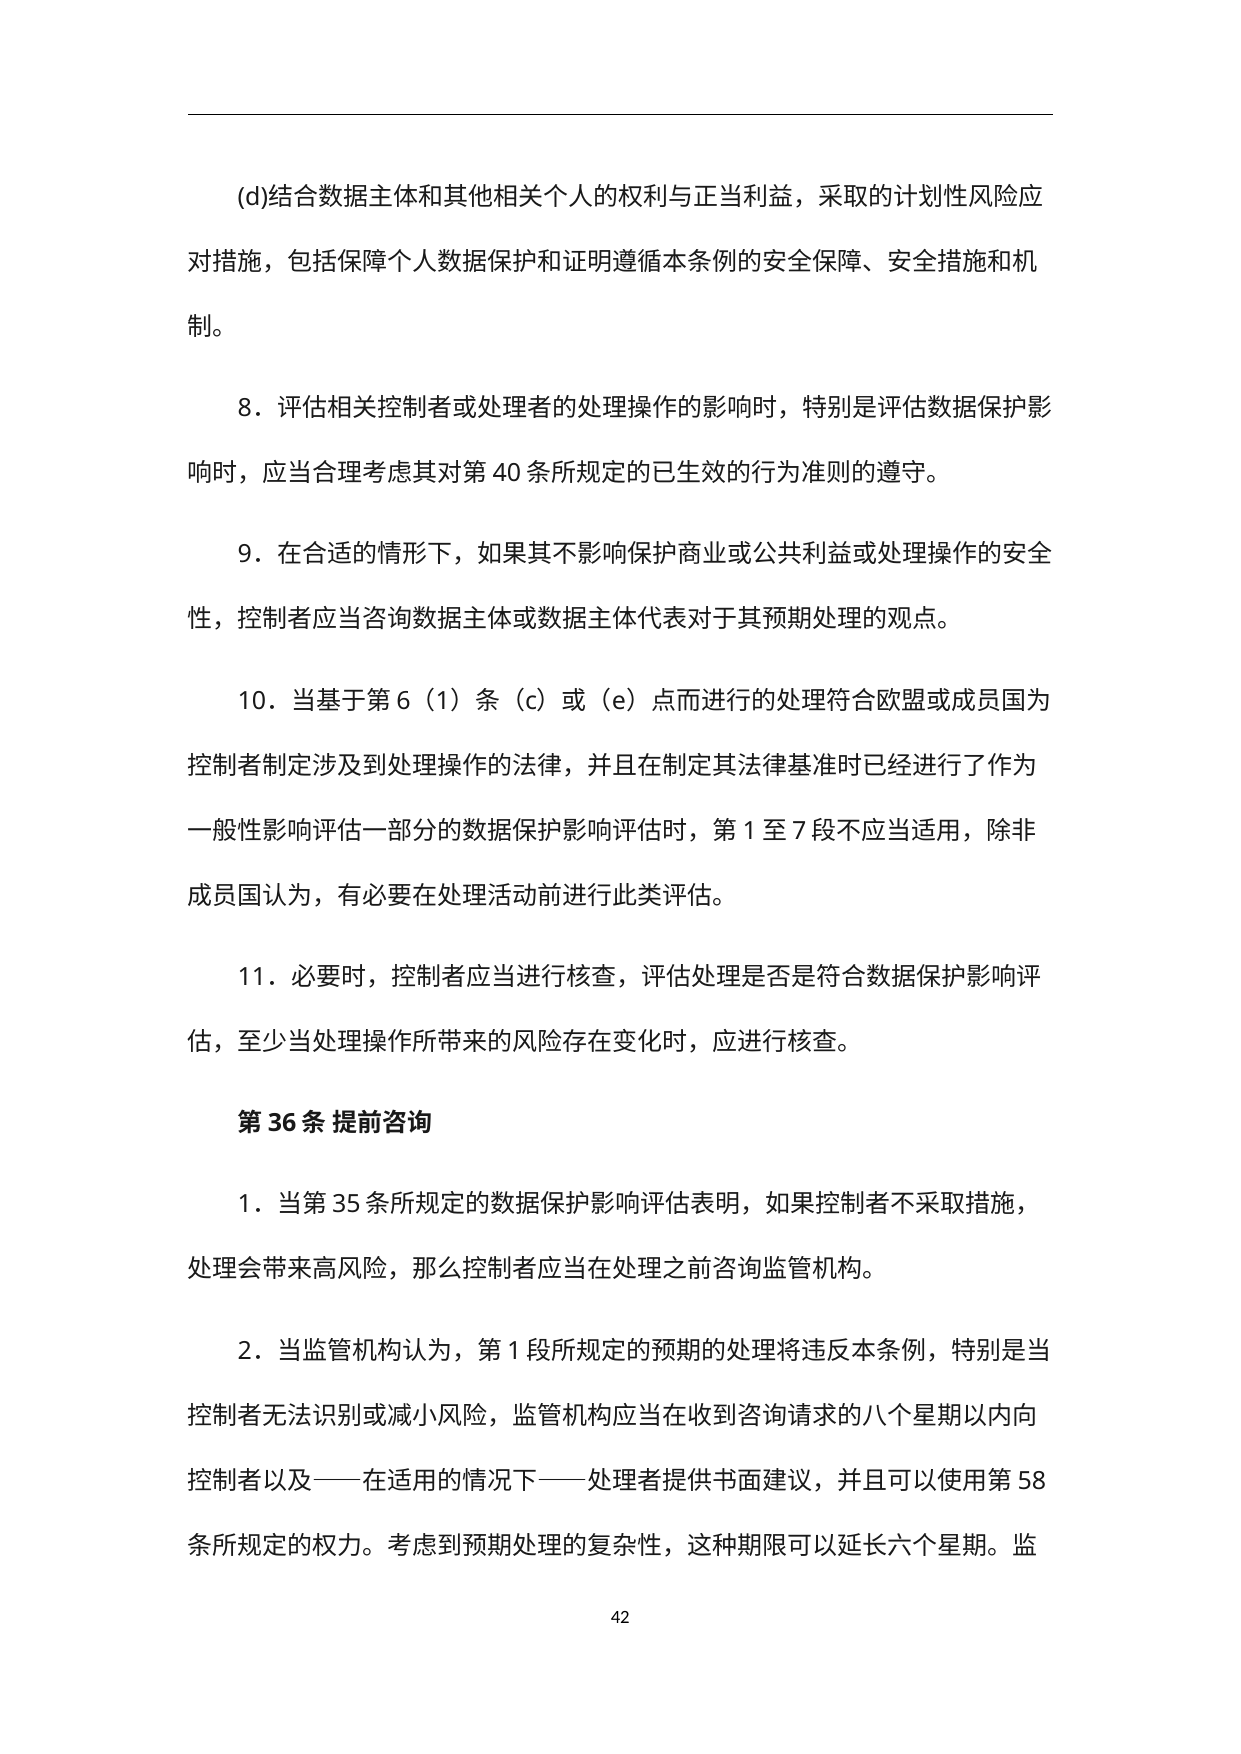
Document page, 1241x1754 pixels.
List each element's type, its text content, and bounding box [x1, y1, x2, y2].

text (d)结合数据主体和其他相关个人的权利与正当利益，采取的计划性风险应对措施，包括保障个人数据保护和证明遵循本条例的安全保障、安全措施和机制。 [187, 162, 1053, 357]
text 9．在合适的情形下，如果其不影响保护商业或公共利益或处理操作的安全性，控制者应当咨询数据主体或数据主体代表对于其预期处理的观点。 [187, 519, 1053, 649]
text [187, 1316, 1053, 1576]
text 8．评估相关控制者或处理者的处理操作的影响时，特别是评估数据保护影响时，应当合理考虑其对第40条所规定的已生效的行为准则的遵守。 [187, 373, 1053, 503]
text 10．当基于第6（1）条（c）或（e）点而进行的处理符合欧盟或成员国为控制者制定涉及到处理操作的法律，并且在制定其法律基准时已经进行了作为一般性影响评估一部分的数据保护影响评估时，第1至7段不应当适用，除非成员国认为，有必要在处理活动前进行此类评估。 [187, 666, 1053, 926]
text 第36条 提前咨询 [187, 1088, 1053, 1153]
text 11．必要时，控制者应当进行核查，评估处理是否是符合数据保护影响评估，至少当处理操作所带来的风险存在变化时，应进行核查。 [187, 942, 1053, 1072]
text 1．当第35条所规定的数据保护影响评估表明，如果控制者不采取措施，处理会带来高风险，那么控制者应当在处理之前咨询监管机构。 [187, 1169, 1053, 1299]
